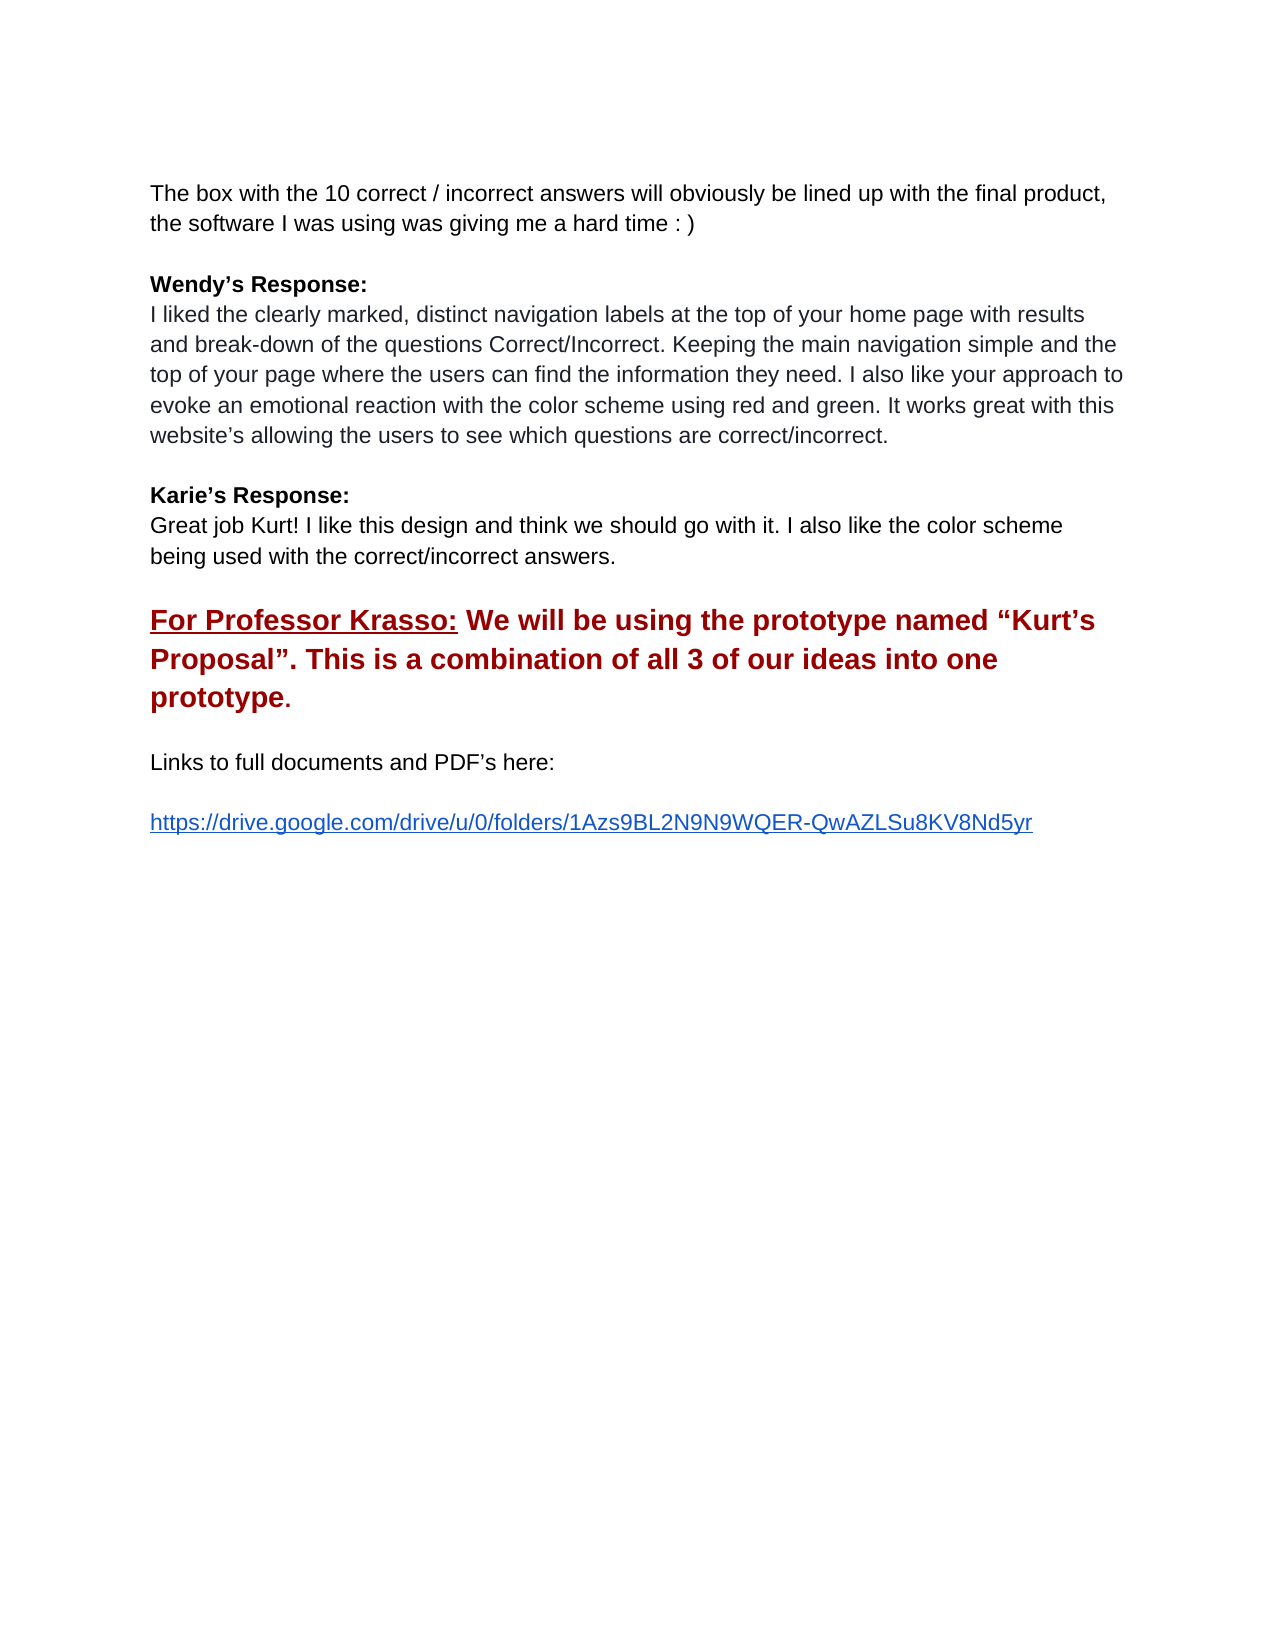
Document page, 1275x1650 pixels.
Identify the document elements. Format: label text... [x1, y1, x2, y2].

text https://drive.google.com/drive/u/0/folders/1Azs9BL2N9N9WQER-QwAZLSu8KV8Nd5yr [150, 809, 1125, 836]
text For Professor Krasso: We will be using the prototype named “Kurt’s Proposal”. This is a combination of all 3 of our ideas into one prototype. [150, 603, 1125, 714]
text The box with the 10 correct / incorrect answers will obviously be lined up with the final product, the software I was using was giving me a hard time : ) [150, 180, 1125, 237]
text Wendy’s Response: [150, 271, 1125, 297]
text I liked the clearly marked, distinct navigation labels at the top of your home page with results and break-down of the questions Correct/Incorrect. Keeping the main navigation simple and the top of your page where the users can find the information they need. I also like your approach to evoke an emotional reaction with the color scheme using red and green. It works great with this website’s allowing the users to see which questions are correct/incorrect. [150, 301, 1125, 448]
text Karie’s Response: [150, 482, 1125, 509]
text Great job Kurt! I like this design and think we should go with it. I also like the color scheme being used with the correct/incorrect answers. [150, 512, 1125, 569]
text Links to full documents and PDF’s here: [150, 749, 1125, 775]
